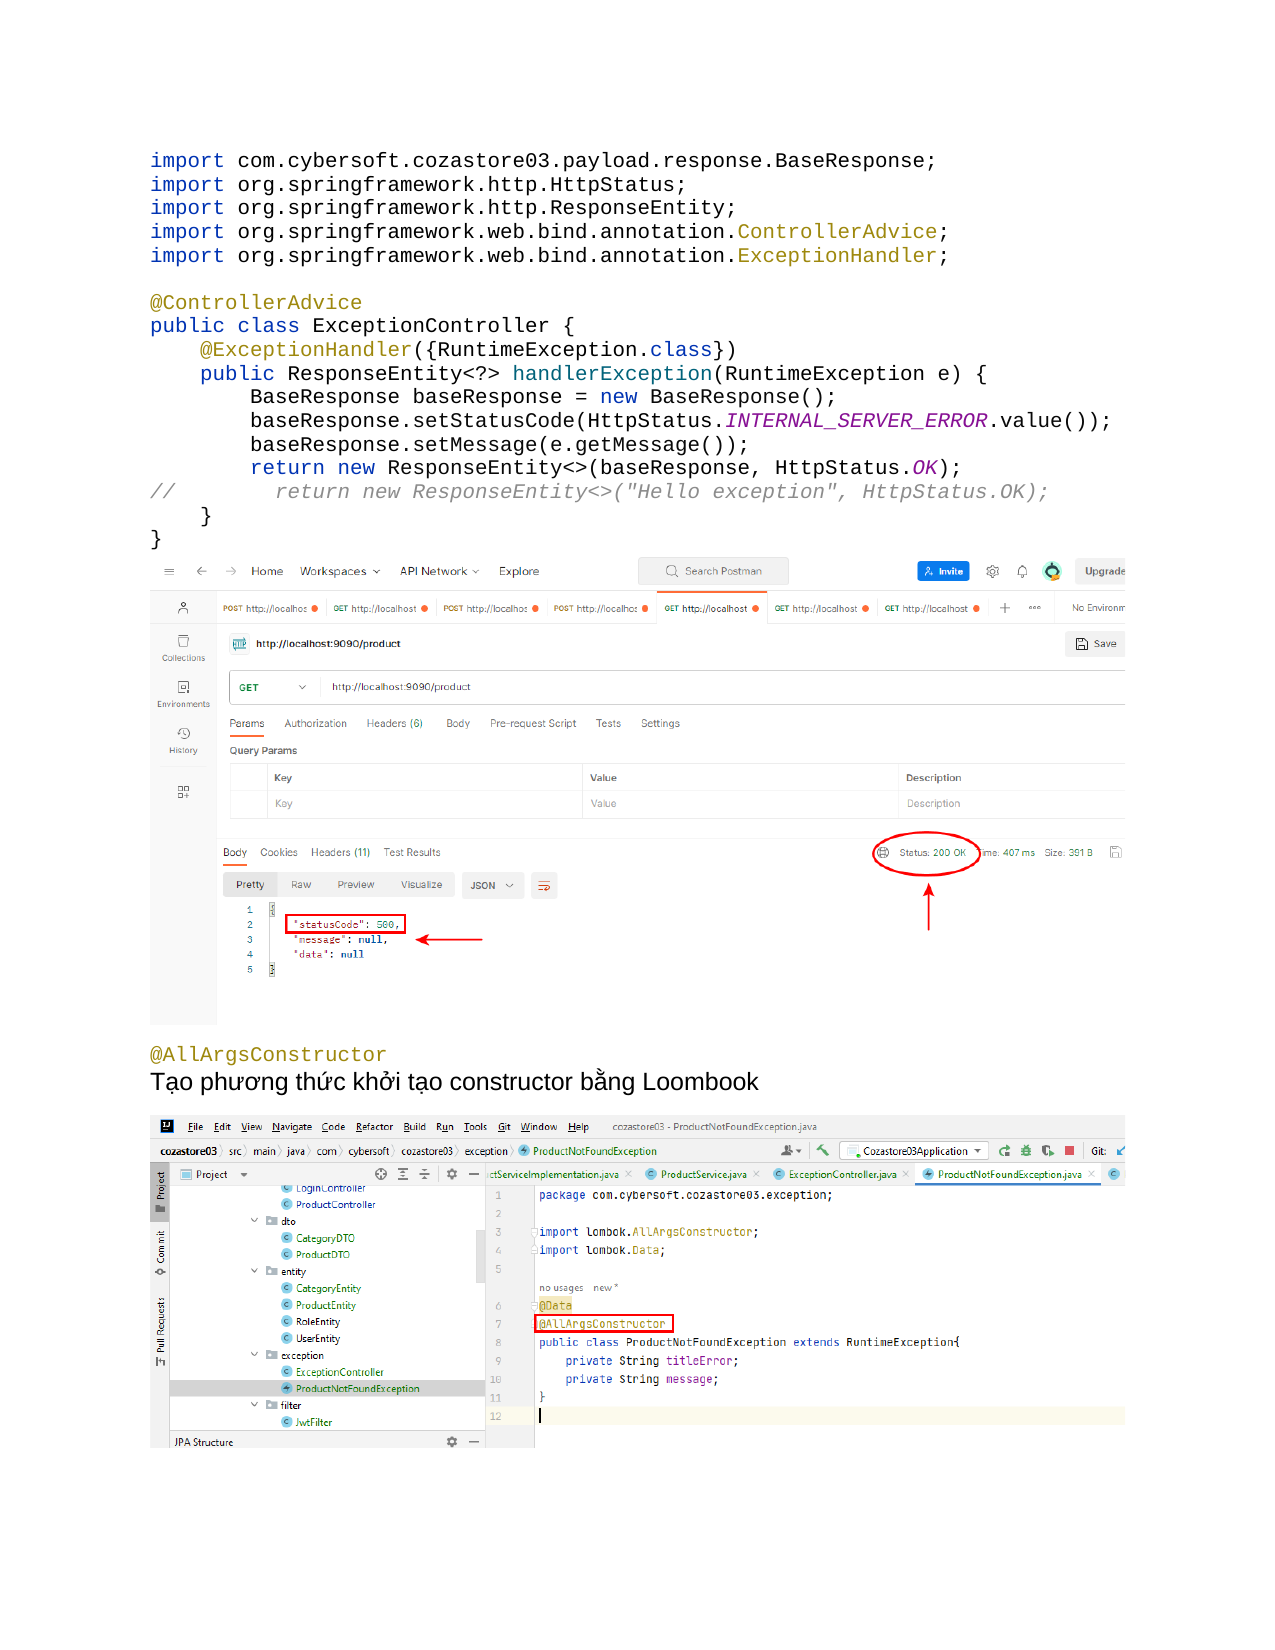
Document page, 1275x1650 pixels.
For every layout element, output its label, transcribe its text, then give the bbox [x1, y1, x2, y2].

picture [150, 1115, 1125, 1448]
text Tạo phương thức khởi tạo constructor bằng Loombook [150, 1067, 1125, 1096]
text @AllArgsConstructor [150, 1043, 1125, 1067]
picture [150, 552, 1125, 1025]
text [150, 150, 1125, 552]
